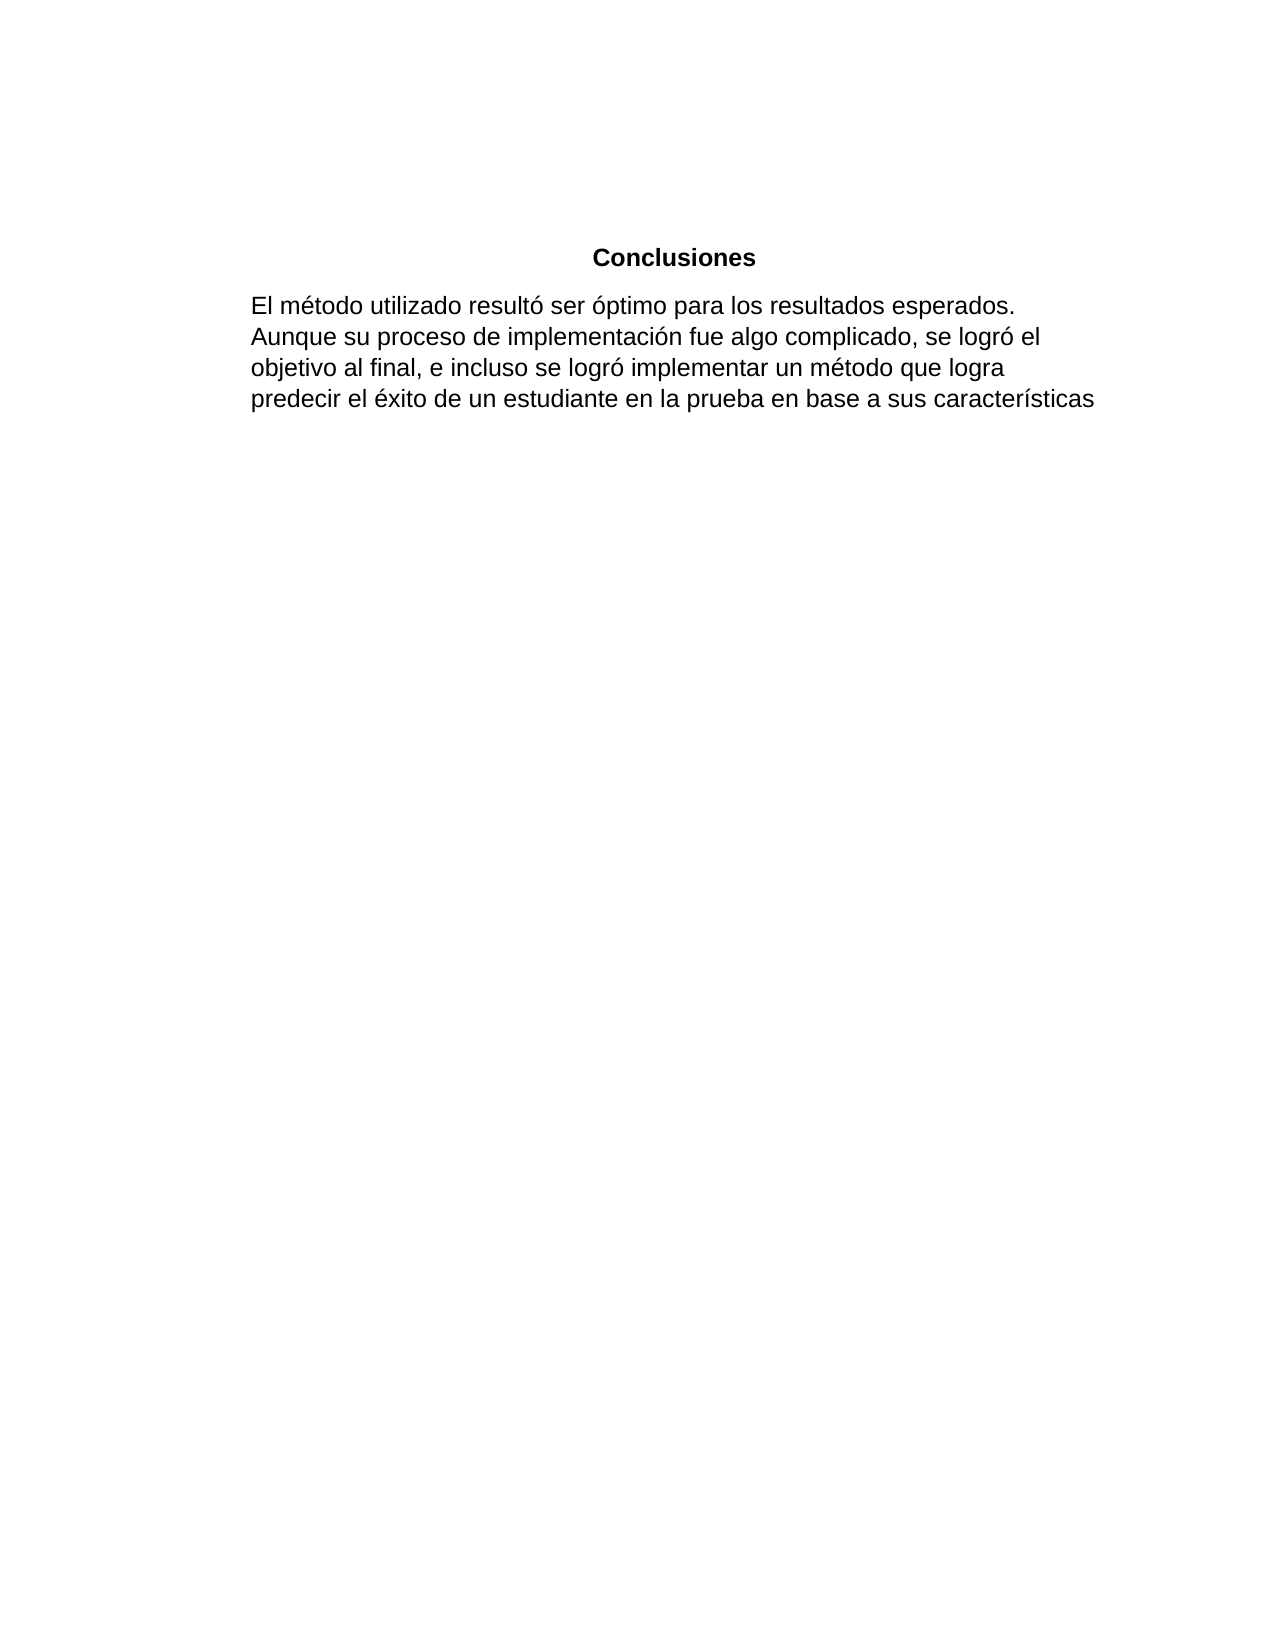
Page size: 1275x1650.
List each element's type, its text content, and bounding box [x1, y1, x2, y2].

text Conclusiones [251, 243, 1098, 272]
text El método utilizado resultó ser óptimo para los resultados esperados. Aunque su proceso de implementación fue algo complicado, se logró el objetivo al final, e incluso se logró implementar un método que logra predecir el éxito de un estudiante en la prueba en base a sus características [251, 291, 1098, 413]
